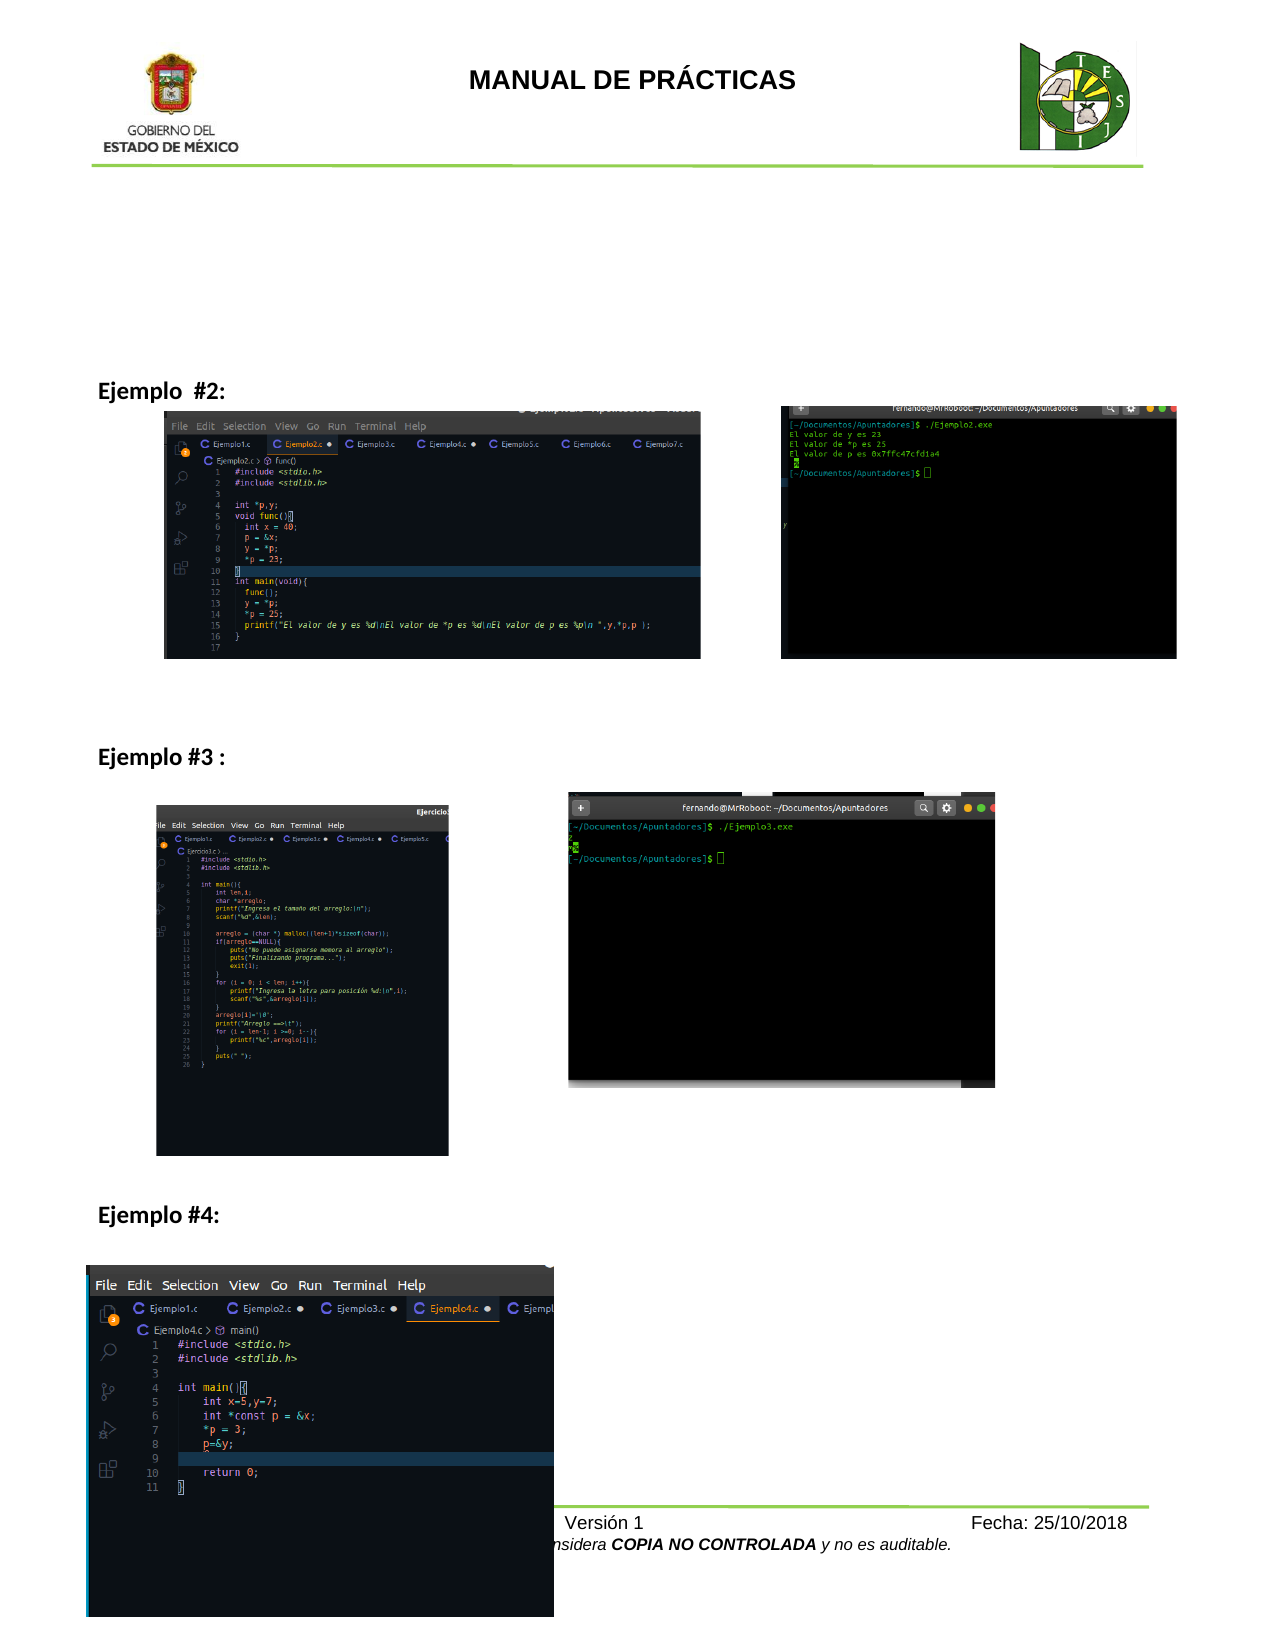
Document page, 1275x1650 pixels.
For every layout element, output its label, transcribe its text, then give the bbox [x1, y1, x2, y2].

picture [156, 805, 449, 1156]
picture [86, 1265, 554, 1617]
picture [164, 411, 701, 659]
picture [781, 406, 1177, 659]
picture [1018, 41, 1137, 157]
picture [95, 42, 241, 161]
text Ejemplo #3 : [98, 741, 1183, 772]
picture [568, 792, 996, 1088]
text Ejemplo #2: [98, 375, 1183, 406]
text Ejemplo #4: [98, 1199, 1183, 1230]
